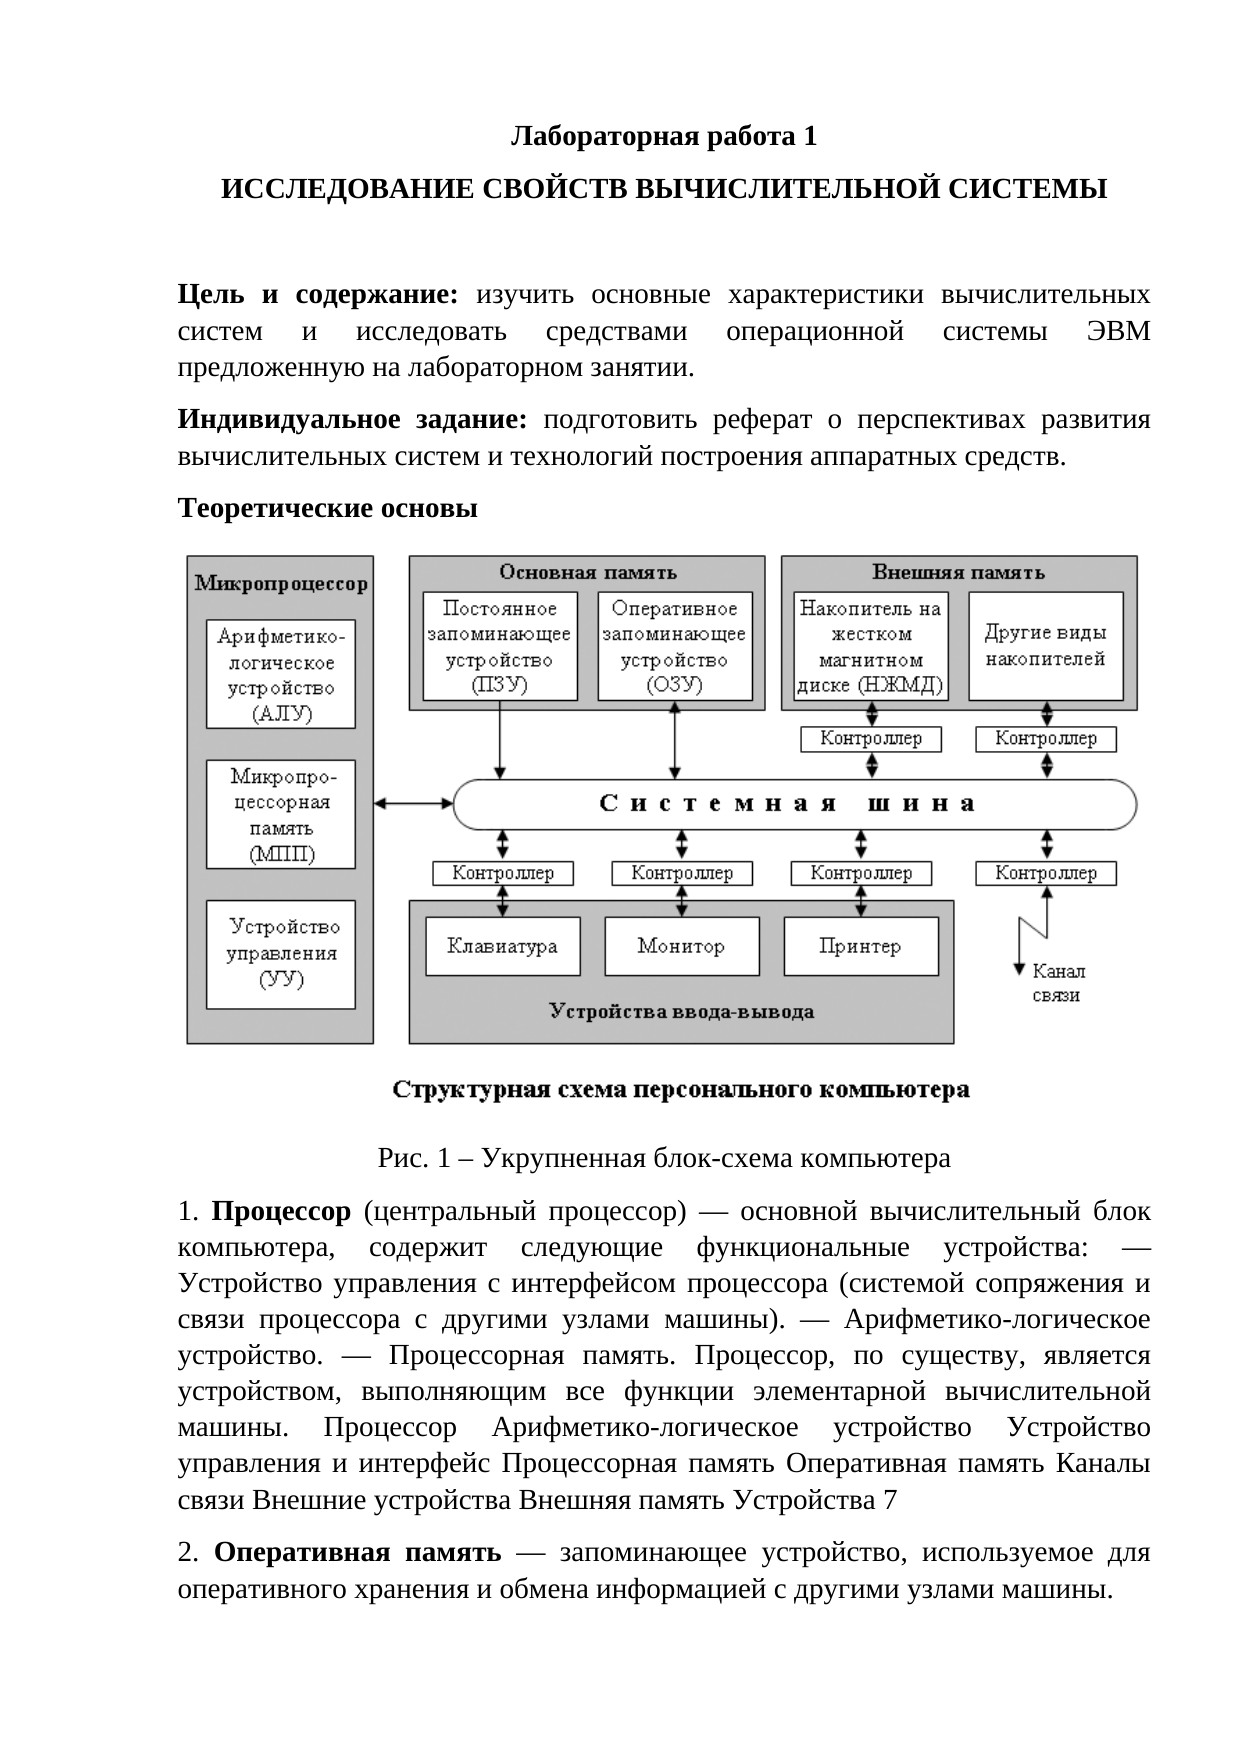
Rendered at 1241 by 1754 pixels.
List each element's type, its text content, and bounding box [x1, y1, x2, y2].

text Теоретические основы [177, 491, 1152, 524]
text Индивидуальное задание: подготовить реферат о перспективах развития вычислительных систем и технологий построения аппаратных средств. [177, 402, 1152, 471]
text 1. Процессор (центральный процессор) — основной вычислительный блок компьютера, содержит следующие функциональные устройства: — Устройство управления с интерфейсом процессора (системой сопряжения и связи процессора с другими узлами машины). — Арифметико-логическое устройство. — Процессорная память. Процессор, по существу, является устройством, выполняющим все функции элементарной вычислительной машины. Процессор Арифметико-логическое устройство Устройство управления и интерфейс Процессорная память Оперативная память Каналы связи Внешние устройства Внешняя память Устройства 7 [177, 1193, 1152, 1515]
text 2. Оперативная память — запоминающее устройство, используемое для оперативного хранения и обмена информацией с другими узлами машины. [177, 1534, 1152, 1604]
text Лабораторная работа 1 [177, 118, 1152, 152]
text ИССЛЕДОВАНИЕ СВОЙСТВ ВЫЧИСЛИТЕЛЬНОЙ СИСТЕМЫ [177, 171, 1152, 204]
text Цель и содержание: изучить основные характеристики вычислительных систем и исследовать средствами операционной системы ЭВМ предложенную на лабораторном занятии. [177, 277, 1152, 382]
text Рис. 1 – Укрупненная блок-схема компьютера [177, 1140, 1152, 1173]
picture [177, 543, 1152, 1121]
